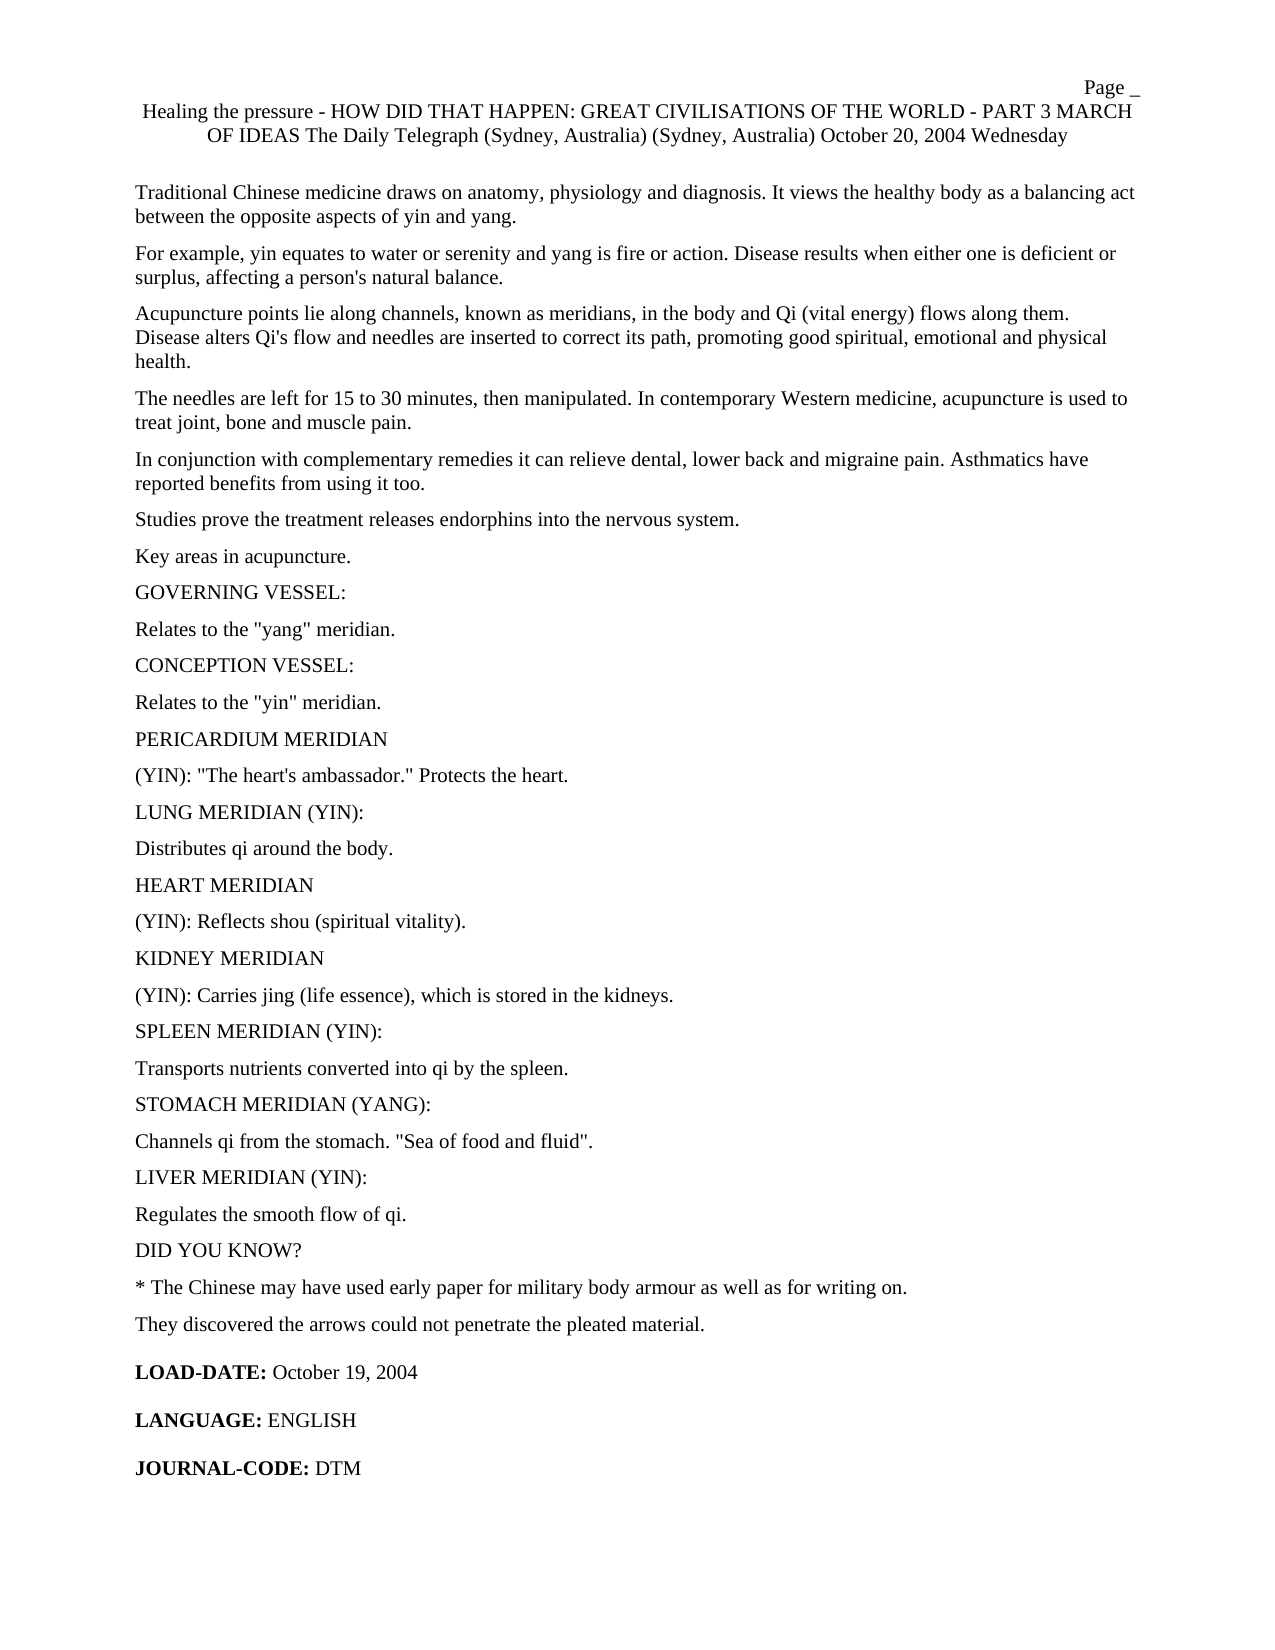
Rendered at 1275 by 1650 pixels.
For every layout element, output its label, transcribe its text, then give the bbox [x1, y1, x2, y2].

text LANGUAGE: ENGLISH [135, 1408, 1140, 1432]
text KIDNEY MERIDIAN [135, 946, 1140, 970]
text SPLEEN MERIDIAN (YIN): [135, 1019, 1140, 1043]
text STOMACH MERIDIAN (YANG): [135, 1092, 1140, 1116]
text (YIN): Carries jing (life essence), which is stored in the kidneys. [135, 982, 1140, 1007]
text Relates to the "yin" meridian. [135, 690, 1140, 714]
text CONCEPTION VESSEL: [135, 653, 1140, 677]
text The needles are left for 15 to 30 minutes, then manipulated. In contemporary Western medicine, acupuncture is used to treat joint, bone and muscle pain. [135, 386, 1140, 434]
text Acupuncture points lie along channels, known as meridians, in the body and Qi (vital energy) flows along them. Disease alters Qi's flow and needles are inserted to correct its path, promoting good spiritual, emotional and physical health. [135, 301, 1140, 373]
text For example, yin equates to water or serenity and yang is fire or action. Disease results when either one is deficient or surplus, affecting a person's natural balance. [135, 241, 1140, 289]
text Traditional Chinese medicine draws on anatomy, physiology and diagnosis. It views the healthy body as a balancing act between the opposite aspects of yin and yang. [135, 180, 1140, 228]
text Distributes qi around the body. [135, 836, 1140, 860]
text Studies prove the treatment releases endorphins into the nervous system. [135, 507, 1140, 531]
text (YIN): "The heart's ambassador." Protects the heart. [135, 763, 1140, 787]
text Channels qi from the stomach. "Sea of food and fluid". [135, 1129, 1140, 1153]
text DID YOU KNOW? [135, 1238, 1140, 1262]
text JOURNAL-CODE: DTM [135, 1456, 1140, 1480]
text GOVERNING VESSEL: [135, 580, 1140, 604]
text HEART MERIDIAN [135, 873, 1140, 897]
text Relates to the "yang" meridian. [135, 617, 1140, 641]
text They discovered the arrows could not penetrate the pleated material. [135, 1312, 1140, 1336]
text LIVER MERIDIAN (YIN): [135, 1165, 1140, 1189]
text Regulates the smooth flow of qi. [135, 1202, 1140, 1226]
text LUNG MERIDIAN (YIN): [135, 800, 1140, 824]
text LOAD-DATE: October 19, 2004 [135, 1360, 1140, 1384]
text * The Chinese may have used early paper for military body armour as well as for writing on. [135, 1275, 1140, 1299]
text PERICARDIUM MERIDIAN [135, 727, 1140, 751]
text (YIN): Reflects shou (spiritual vitality). [135, 909, 1140, 933]
text Key areas in acupuncture. [135, 544, 1140, 568]
text Transports nutrients converted into qi by the spleen. [135, 1056, 1140, 1080]
text In conjunction with complementary remedies it can relieve dental, lower back and migraine pain. Asthmatics have reported benefits from using it too. [135, 447, 1140, 495]
